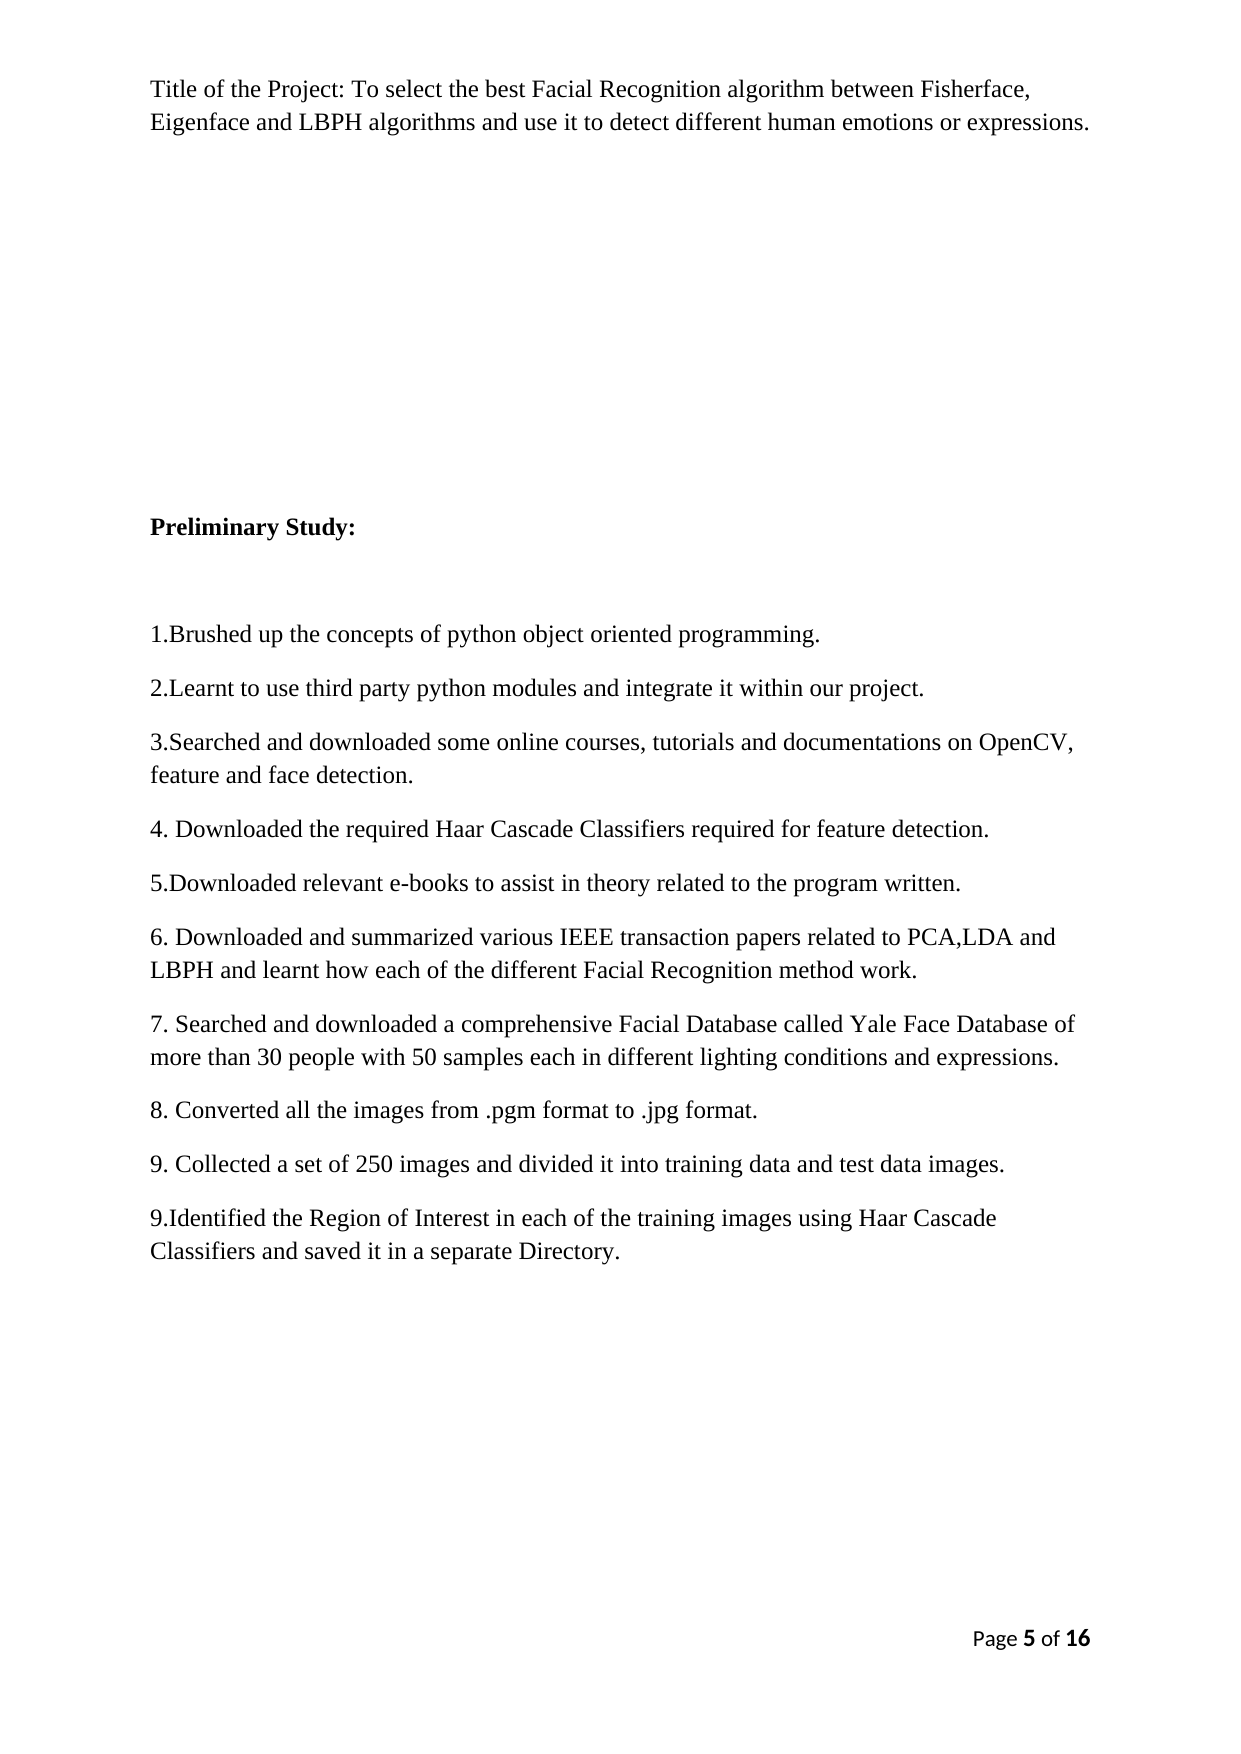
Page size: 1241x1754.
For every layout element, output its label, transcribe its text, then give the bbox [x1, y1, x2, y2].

text 4. Downloaded the required Haar Cascade Classifiers required for feature detection. [150, 814, 1090, 843]
text 7. Searched and downloaded a comprehensive Facial Database called Yale Face Database of more than 30 people with 50 samples each in different lighting conditions and expressions. [150, 1009, 1090, 1070]
text 2.Learnt to use third party python modules and integrate it within our project. [150, 673, 1090, 702]
text 9. Collected a set of 250 images and divided it into training data and test data images. [150, 1149, 1090, 1178]
text 9.Identified the Region of Interest in each of the training images using Haar Cascade Classifiers and saved it in a separate Directory. [150, 1203, 1090, 1265]
text 6. Downloaded and summarized various IEEE transaction papers related to PCA,LDA and LBPH and learnt how each of the different Facial Recognition method work. [150, 922, 1090, 983]
text 5.Downloaded relevant e-books to assist in theory related to the program written. [150, 868, 1090, 897]
text 3.Searched and downloaded some online courses, tutorials and documentations on OpenCV, feature and face detection. [150, 727, 1090, 789]
text 8. Converted all the images from .pgm format to .jpg format. [150, 1096, 1090, 1124]
text 1.Brushed up the concepts of python object oriented programming. [150, 619, 1090, 648]
text Preliminary Study: [150, 512, 1090, 541]
